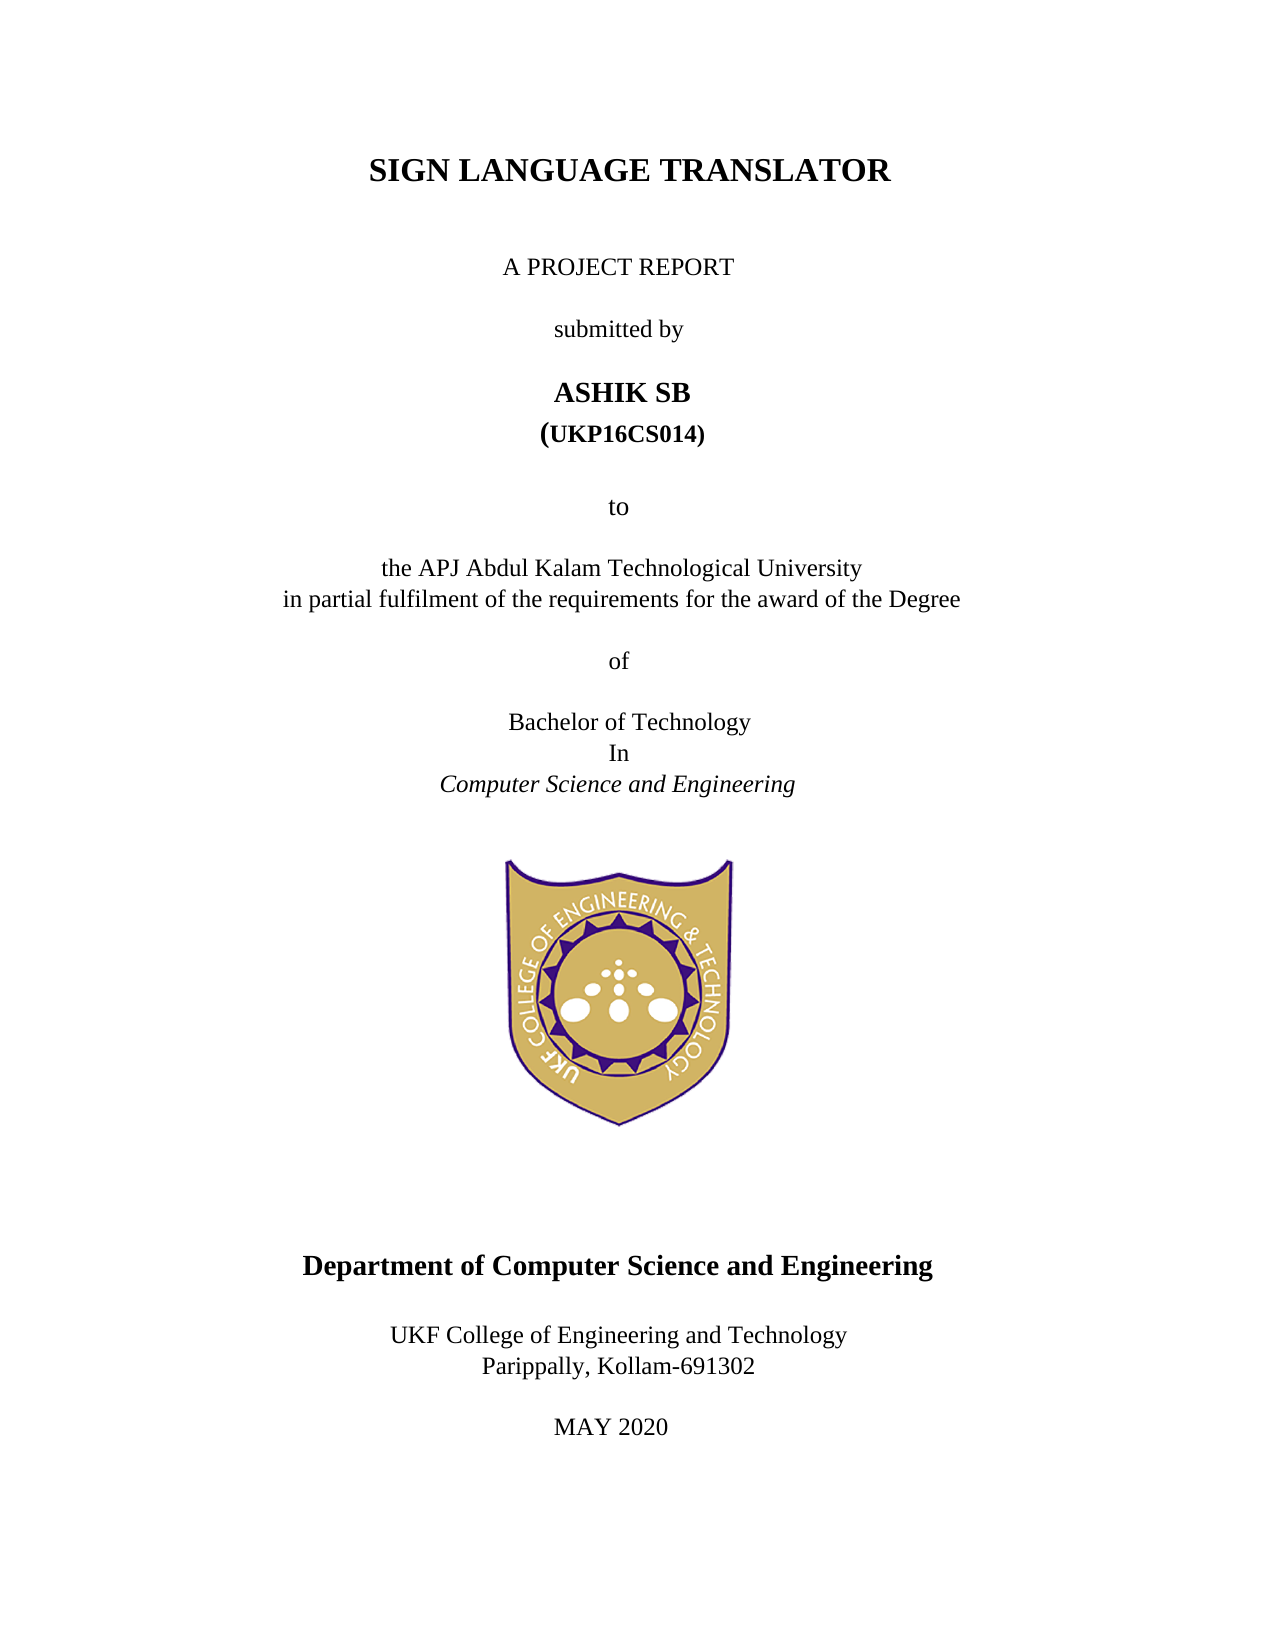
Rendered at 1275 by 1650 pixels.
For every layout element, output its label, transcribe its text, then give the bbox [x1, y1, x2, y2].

picture [488, 831, 749, 1156]
text ASHIK SB [382, 375, 863, 408]
text Computer Science and Engineering [150, 769, 1087, 798]
text MAY 2020 [150, 1412, 1072, 1441]
text Bachelor of Technology [150, 707, 1109, 736]
text the APJ Abdul Kalam Technological University [150, 553, 1094, 582]
text Department of Computer Science and Engineering [91, 1248, 1144, 1281]
text SIGN LANGUAGE TRANSLATOR [150, 150, 1110, 188]
text of [253, 646, 984, 675]
text (UKP16CS014) [382, 415, 863, 448]
text in partial fulfilment of the requirements for the award of the Degree [150, 584, 1094, 613]
text UKF College of Engineering and Technology [150, 1320, 1087, 1349]
text A PROJECT REPORT [253, 252, 984, 281]
text submitted by [253, 314, 985, 342]
text Parippally, Kollam-691302 [253, 1351, 984, 1380]
text to [150, 490, 1087, 521]
text In [253, 738, 984, 767]
